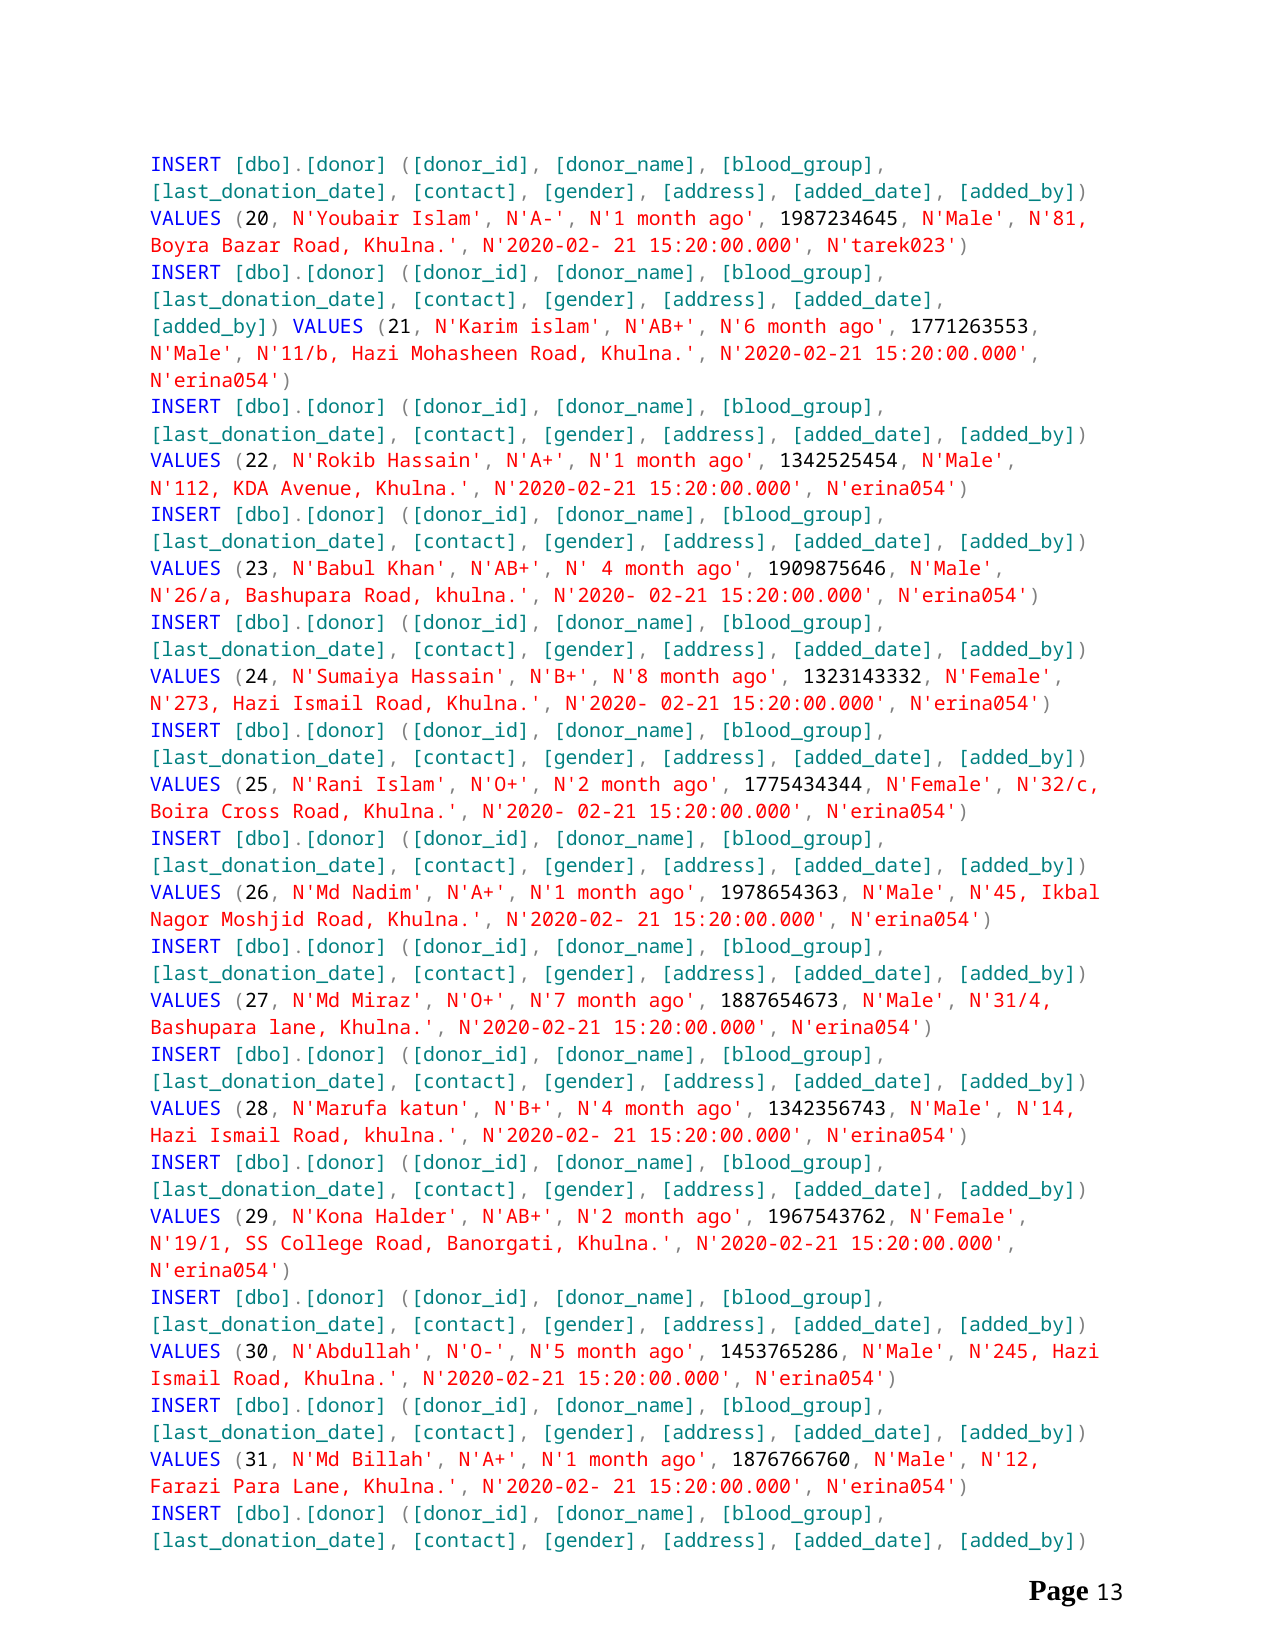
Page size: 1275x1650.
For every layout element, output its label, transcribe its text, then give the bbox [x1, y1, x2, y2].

text INSERT [dbo].[donor] ([donor_id], [donor_name], [blood_group], [last_donation_date], [contact], [gender], [address], [added_date], [added_by]) VALUES (30, N'Abdullah', N'O-', N'5 month ago', 1453765286, N'Male', N'245, Hazi Ismail Road, Khulna.', N'2020-02-21 15:20:00.000', N'erina054') [149, 1283, 1120, 1391]
text INSERT [dbo].[donor] ([donor_id], [donor_name], [blood_group], [last_donation_date], [contact], [gender], [address], [added_date], [added_by]) VALUES (24, N'Sumaiya Hassain', N'B+', N'8 month ago', 1323143332, N'Female', N'273, Hazi Ismail Road, Khulna.', N'2020- 02-21 15:20:00.000', N'erina054') [149, 609, 1118, 717]
text INSERT [dbo].[donor] ([donor_id], [donor_name], [blood_group], [last_donation_date], [contact], [gender], [address], [added_date], [added_by]) VALUES (25, N'Rani Islam', N'O+', N'2 month ago', 1775434344, N'Female', N'32/c, Boira Cross Road, Khulna.', N'2020- 02-21 15:20:00.000', N'erina054') [149, 717, 1118, 824]
text INSERT [dbo].[donor] ([donor_id], [donor_name], [blood_group], [last_donation_date], [contact], [gender], [address], [added_date], [added_by]) VALUES (28, N'Marufa katun', N'B+', N'4 month ago', 1342356743, N'Male', N'14, Hazi Ismail Road, khulna.', N'2020-02- 21 15:20:00.000', N'erina054') [150, 1040, 1118, 1148]
text INSERT [dbo].[donor] ([donor_id], [donor_name], [blood_group], [last_donation_date], [contact], [gender], [address], [added_date], [added_by]) VALUES (27, N'Md Miraz', N'O+', N'7 month ago', 1887654673, N'Male', N'31/4, Bashupara lane, Khulna.', N'2020-02-21 15:20:00.000', N'erina054') [150, 932, 1137, 1040]
text INSERT [dbo].[donor] ([donor_id], [donor_name], [blood_group], [last_donation_date], [contact], [gender], [address], [added_date], [added_by]) VALUES (29, N'Kona Halder', N'AB+', N'2 month ago', 1967543762, N'Female', N'19/1, SS College Road, Banorgati, Khulna.', N'2020-02-21 15:20:00.000', N'erina054') [149, 1148, 1097, 1283]
text INSERT [dbo].[donor] ([donor_id], [donor_name], [blood_group], [last_donation_date], [contact], [gender], [address], [added_date], [added_by]) VALUES (23, N'Babul Khan', N'AB+', N' 4 month ago', 1909875646, N'Male', N'26/a, Bashupara Road, khulna.', N'2020- 02-21 15:20:00.000', N'erina054') [150, 501, 1097, 609]
text INSERT [dbo].[donor] ([donor_id], [donor_name], [blood_group], [last_donation_date], [contact], [gender], [address], [added_date], [added_by]) VALUES (22, N'Rokib Hassain', N'A+', N'1 month ago', 1342525454, N'Male', N'112, KDA Avenue, Khulna.', N'2020-02-21 15:20:00.000', N'erina054') [150, 393, 1098, 501]
text INSERT [dbo].[donor] ([donor_id], [donor_name], [blood_group], [last_donation_date], [contact], [gender], [address], [added_date], [added_by]) VALUES (21, N'Karim islam', N'AB+', N'6 month ago', 1771263553, N'Male', N'11/b, Hazi Mohasheen Road, Khulna.', N'2020-02-21 15:20:00.000', N'erina054') [150, 258, 1075, 393]
text INSERT [dbo].[donor] ([donor_id], [donor_name], [blood_group], [last_donation_date], [contact], [gender], [address], [added_date], [added_by]) VALUES (31, N'Md Billah', N'A+', N'1 month ago', 1876766760, N'Male', N'12, Farazi Para Lane, Khulna.', N'2020-02- 21 15:20:00.000', N'erina054') [149, 1391, 1114, 1499]
text INSERT [dbo].[donor] ([donor_id], [donor_name], [blood_group], [last_donation_date], [contact], [gender], [address], [added_date], [added_by]) VALUES (26, N'Md Nadim', N'A+', N'1 month ago', 1978654363, N'Male', N'45, Ikbal Nagor Moshjid Road, Khulna.', N'2020-02- 21 15:20:00.000', N'erina054') [150, 824, 1121, 932]
text INSERT [dbo].[donor] ([donor_id], [donor_name], [blood_group], [last_donation_date], [contact], [gender], [address], [added_date], [added_by]) VALUES (20, N'Youbair Islam', N'A-', N'1 month ago', 1987234645, N'Male', N'81, Boyra Bazar Road, Khulna.', N'2020-02- 21 15:20:00.000', N'tarek023') [150, 150, 1108, 258]
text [150, 1499, 1137, 1553]
